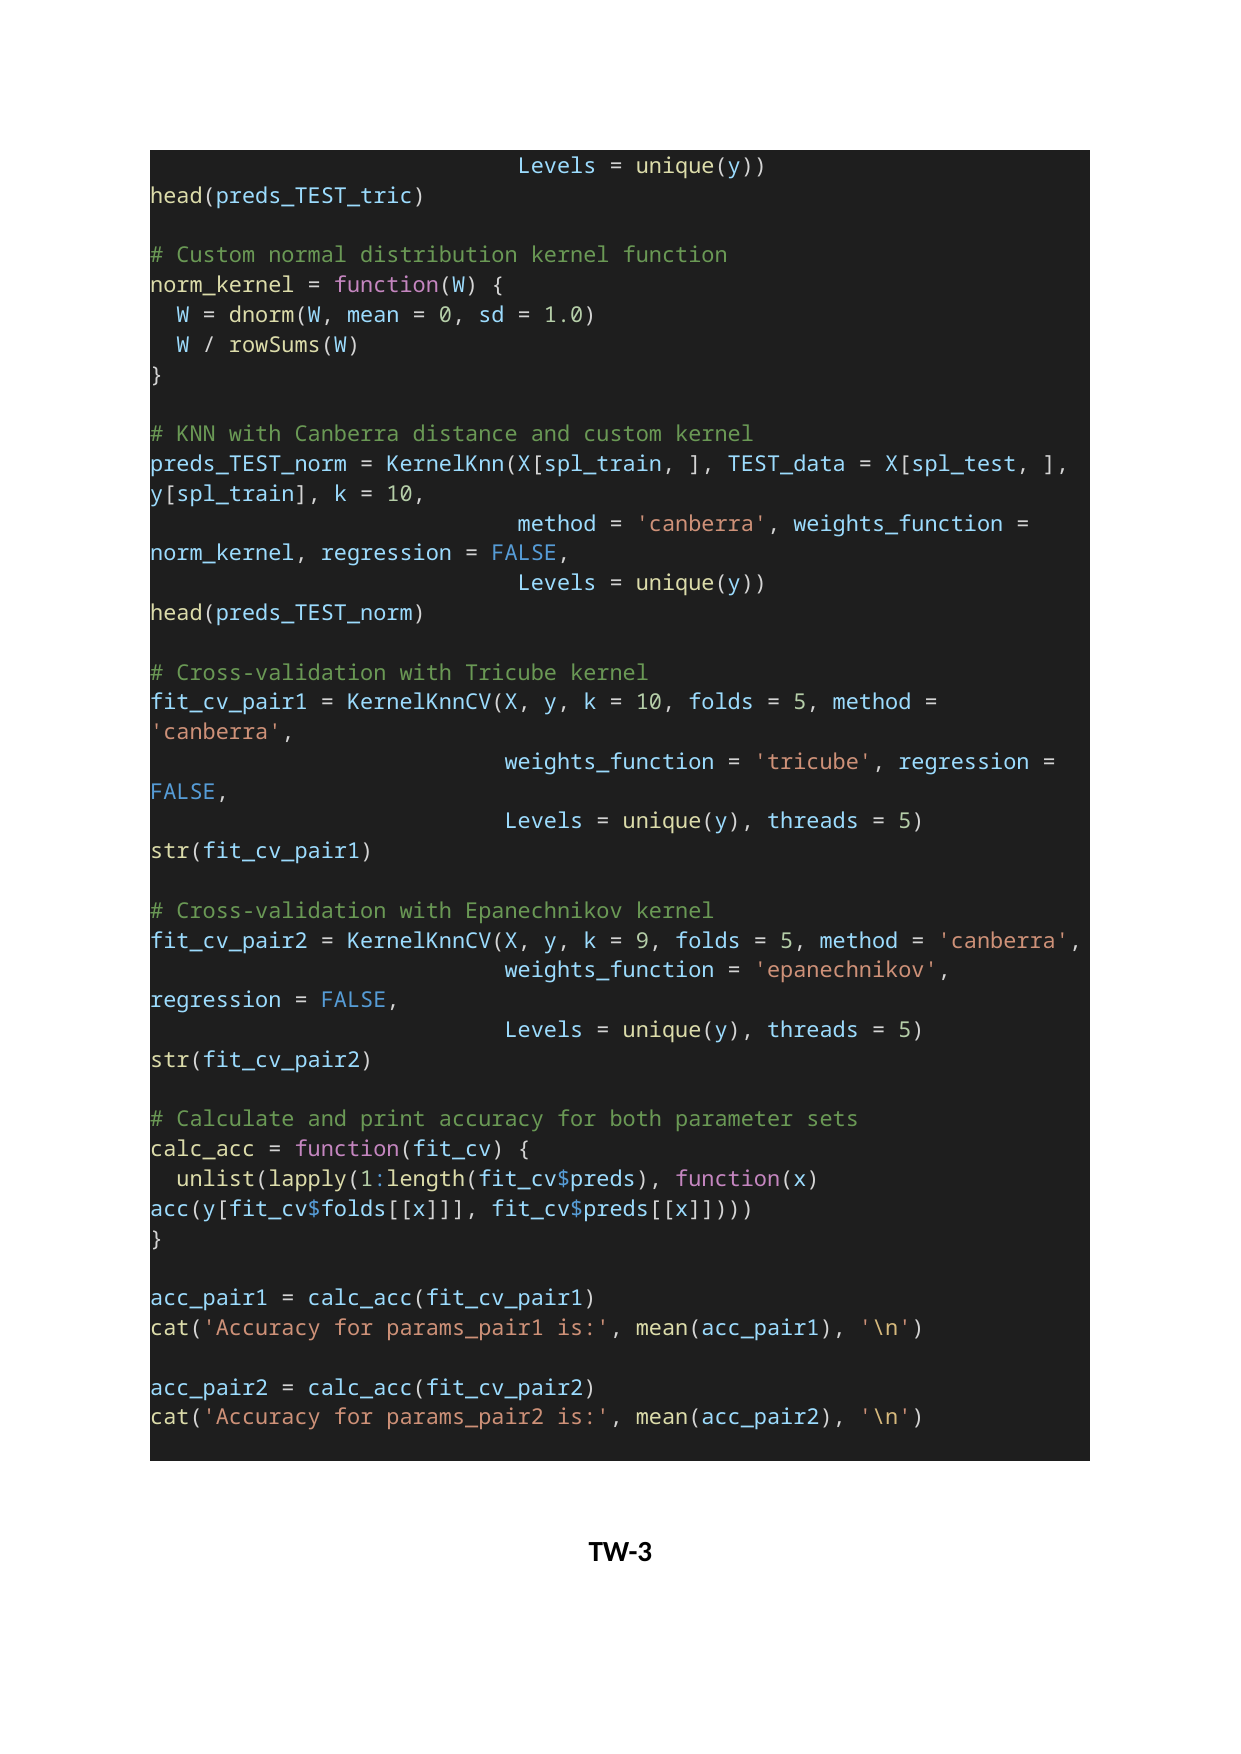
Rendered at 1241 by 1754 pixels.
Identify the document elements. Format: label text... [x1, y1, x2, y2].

text Levels = unique(y)) [150, 150, 1090, 180]
text preds_TEST_norm = KernelKnn(X[spl_train, ], TEST_data = X[spl_test, ], y[spl_train], k = 10, [150, 448, 1090, 507]
text weights_function = 'tricube', regression = FALSE, [150, 746, 1090, 805]
text calc_acc = function(fit_cv) { [150, 1133, 1090, 1163]
text W / rowSums(W) [150, 329, 1090, 358]
text } [150, 358, 1090, 388]
text Levels = unique(y), threads = 5) [150, 1014, 1090, 1044]
text # KNN with Canberra distance and custom kernel [150, 418, 1090, 448]
text norm_kernel = function(W) { [150, 269, 1090, 299]
text unlist(lapply(1:length(fit_cv$preds), function(x) acc(y[fit_cv$folds[[x]]], fit_cv$preds[[x]]))) [150, 1163, 1090, 1222]
text # Calculate and print accuracy for both parameter sets [150, 1103, 1090, 1133]
text fit_cv_pair2 = KernelKnnCV(X, y, k = 9, folds = 5, method = 'canberra', [150, 924, 1090, 954]
text # Cross-validation with Tricube kernel [150, 656, 1090, 686]
text str(fit_cv_pair2) [150, 1044, 1090, 1073]
text # Custom normal distribution kernel function [150, 239, 1090, 269]
text Levels = unique(y), threads = 5) [150, 805, 1090, 835]
text # Cross-validation with Epanechnikov kernel [150, 895, 1090, 924]
text acc_pair1 = calc_acc(fit_cv_pair1) [150, 1282, 1090, 1312]
text fit_cv_pair1 = KernelKnnCV(X, y, k = 10, folds = 5, method = 'canberra', [150, 686, 1090, 746]
text TW-3 [150, 1533, 1090, 1568]
text method = 'canberra', weights_function = norm_kernel, regression = FALSE, [150, 507, 1090, 567]
text W = dnorm(W, mean = 0, sd = 1.0) [150, 299, 1090, 329]
text cat('Accuracy for params_pair1 is:', mean(acc_pair1), '\n') [150, 1312, 1090, 1342]
text head(preds_TEST_tric) [150, 180, 1090, 209]
text } [150, 1222, 1090, 1252]
text weights_function = 'epanechnikov', regression = FALSE, [150, 954, 1090, 1014]
text head(preds_TEST_norm) [150, 597, 1090, 627]
text str(fit_cv_pair1) [150, 835, 1090, 865]
text Levels = unique(y)) [150, 567, 1090, 597]
text acc_pair2 = calc_acc(fit_cv_pair2) [150, 1371, 1090, 1401]
text cat('Accuracy for params_pair2 is:', mean(acc_pair2), '\n') [150, 1401, 1090, 1431]
